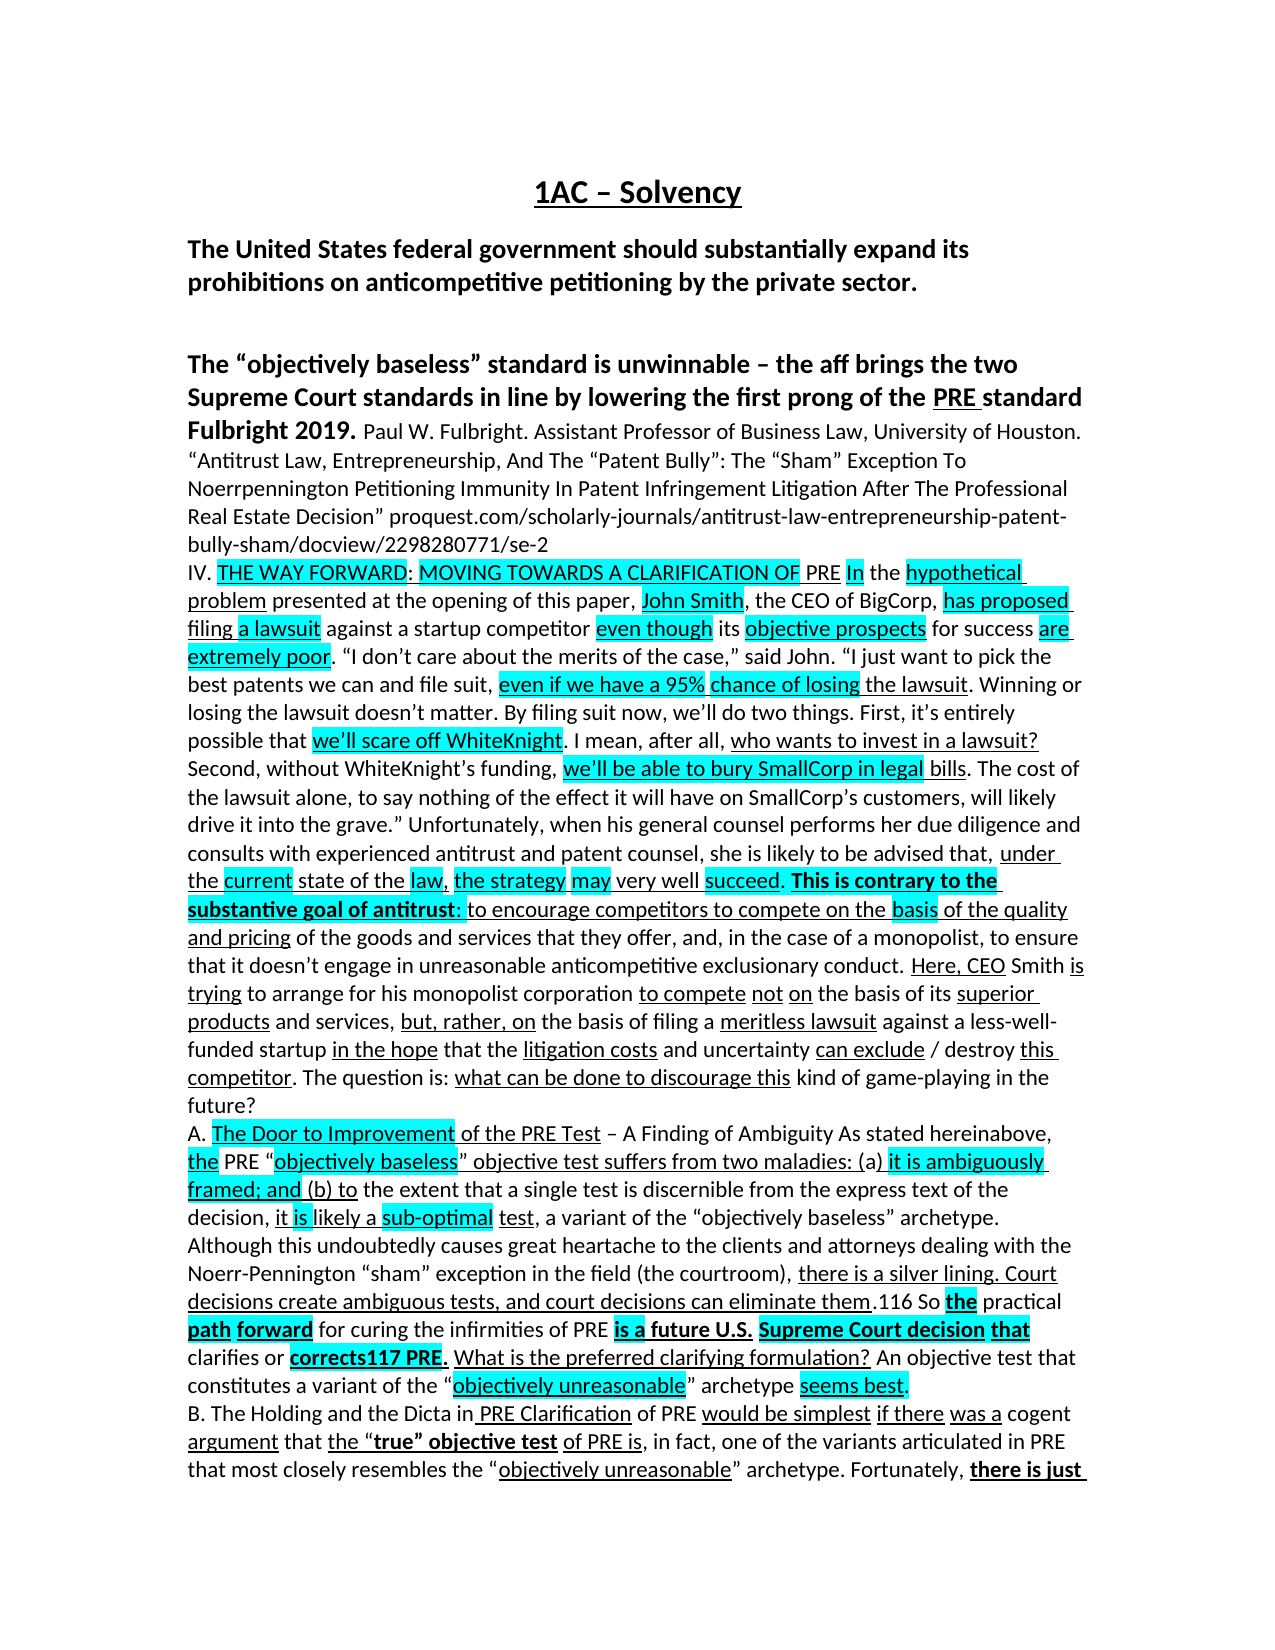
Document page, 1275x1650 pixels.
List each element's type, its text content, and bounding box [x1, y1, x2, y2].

text IV. THE WAY FORWARD: MOVING TOWARDS A CLARIFICATION OF PRE In the hypothetical problem presented at the opening of this paper, John Smith, the CEO of BigCorp, has proposed filing a lawsuit against a startup competitor even though its objective prospects for success are extremely poor. “I don’t care about the merits of the case,” said John. “I just want to pick the best patents we can and file suit, even if we have a 95% chance of losing the lawsuit. Winning or losing the lawsuit doesn’t matter. By filing suit now, we’ll do two things. First, it’s entirely possible that we’ll scare off WhiteKnight. I mean, after all, who wants to invest in a lawsuit? Second, without WhiteKnight’s funding, we’ll be able to bury SmallCorp in legal bills. The cost of the lawsuit alone, to say nothing of the effect it will have on SmallCorp’s customers, will likely drive it into the grave.” Unfortunately, when his general counsel performs her due diligence and consults with experienced antitrust and patent counsel, she is likely to be advised that, under the current state of the law, the strategy may very well succeed. This is contrary to the substantive goal of antitrust: to encourage competitors to compete on the basis of the quality and pricing of the goods and services that they offer, and, in the case of a monopolist, to ensure that it doesn’t engage in unreasonable anticompetitive exclusionary conduct. Here, CEO Smith is trying to arrange for his monopolist corporation to compete not on the basis of its superior products and services, but, rather, on the basis of filing a meritless lawsuit against a less-well-funded startup in the hope that the litigation costs and uncertainty can exclude / destroy this competitor. The question is: what can be done to discourage this kind of game-playing in the future? [187, 558, 1087, 1119]
text A. The Door to Improvement of the PRE Test – A Finding of Ambiguity As stated hereinabove, the PRE “objectively baseless” objective test suffers from two maladies: (a) it is ambiguously framed; and (b) to the extent that a single test is discernible from the express text of the decision, it is likely a sub-optimal test, a variant of the “objectively baseless” archetype. Although this undoubtedly causes great heartache to the clients and attorneys dealing with the Noerr-Pennington “sham” exception in the field (the courtroom), there is a silver lining. Court decisions create ambiguous tests, and court decisions can eliminate them.116 So the practical path forward for curing the infirmities of PRE is a future U.S. Supreme Court decision that clarifies or corrects117 PRE. What is the preferred clarifying formulation? An objective test that constitutes a variant of the “objectively unreasonable” archetype seems best. [187, 1119, 1087, 1399]
text Fulbright 2019. Paul W. Fulbright. Assistant Professor of Business Law, University of Houston. “Antitrust Law, Entrepreneurship, And The “Patent Bully”: The “Sham” Exception To Noerrpennington Petitioning Immunity In Patent Infringement Litigation After The Professional Real Estate Decision” proquest.com/scholarly-journals/antitrust-law-entrepreneurship-patent-bully-sham/docview/2298280771/se-2 [187, 413, 1087, 558]
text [187, 1399, 1087, 1483]
subtitle 1AC – Solvency [187, 171, 1087, 212]
text The “objectively baseless” standard is unwinnable – the aff brings the two Supreme Court standards in line by lowering the first prong of the PRE standard [187, 347, 1087, 413]
text The United States federal government should substantially expand its prohibitions on anticompetitive petitioning by the private sector. [187, 232, 1087, 298]
